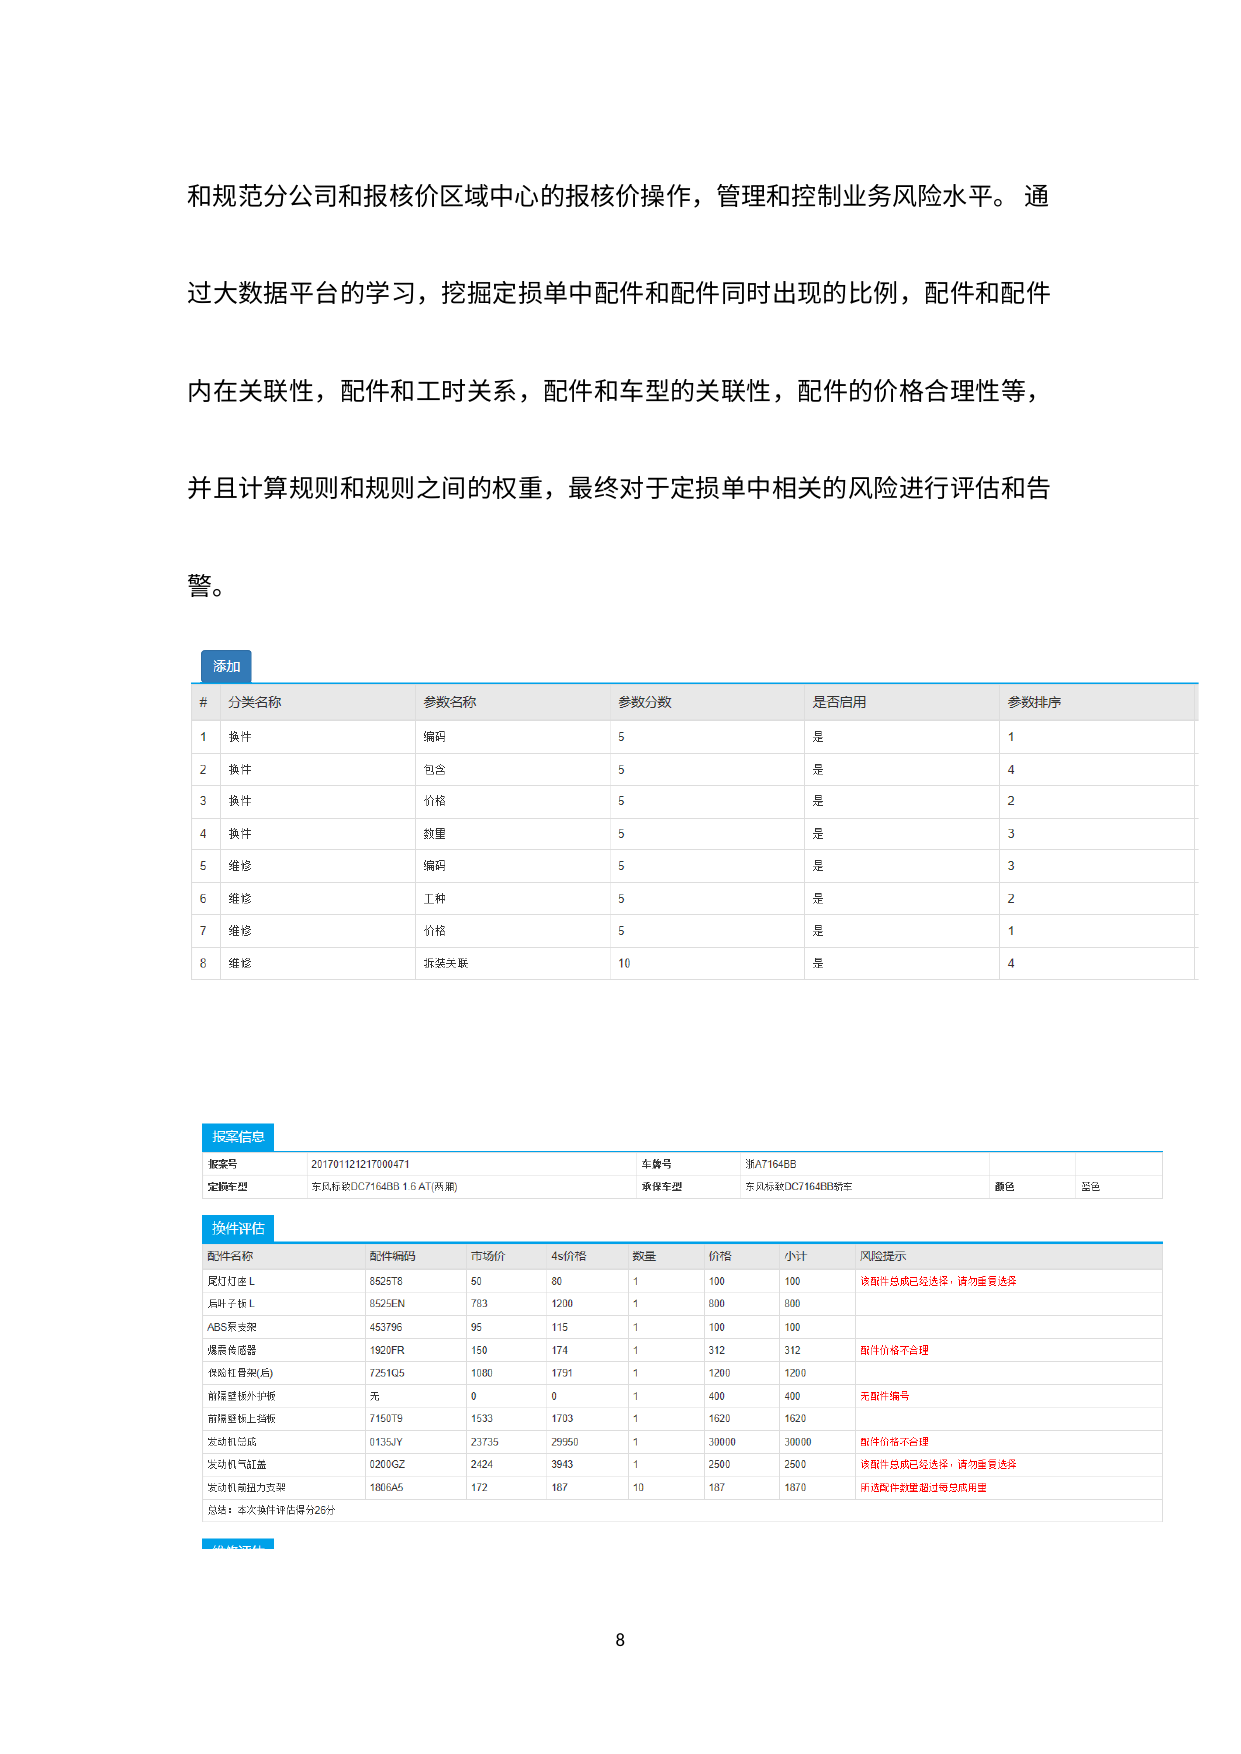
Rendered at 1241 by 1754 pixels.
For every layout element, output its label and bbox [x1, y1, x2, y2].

text [187, 162, 1053, 617]
picture [187, 646, 1199, 1014]
picture [187, 1120, 1193, 1549]
